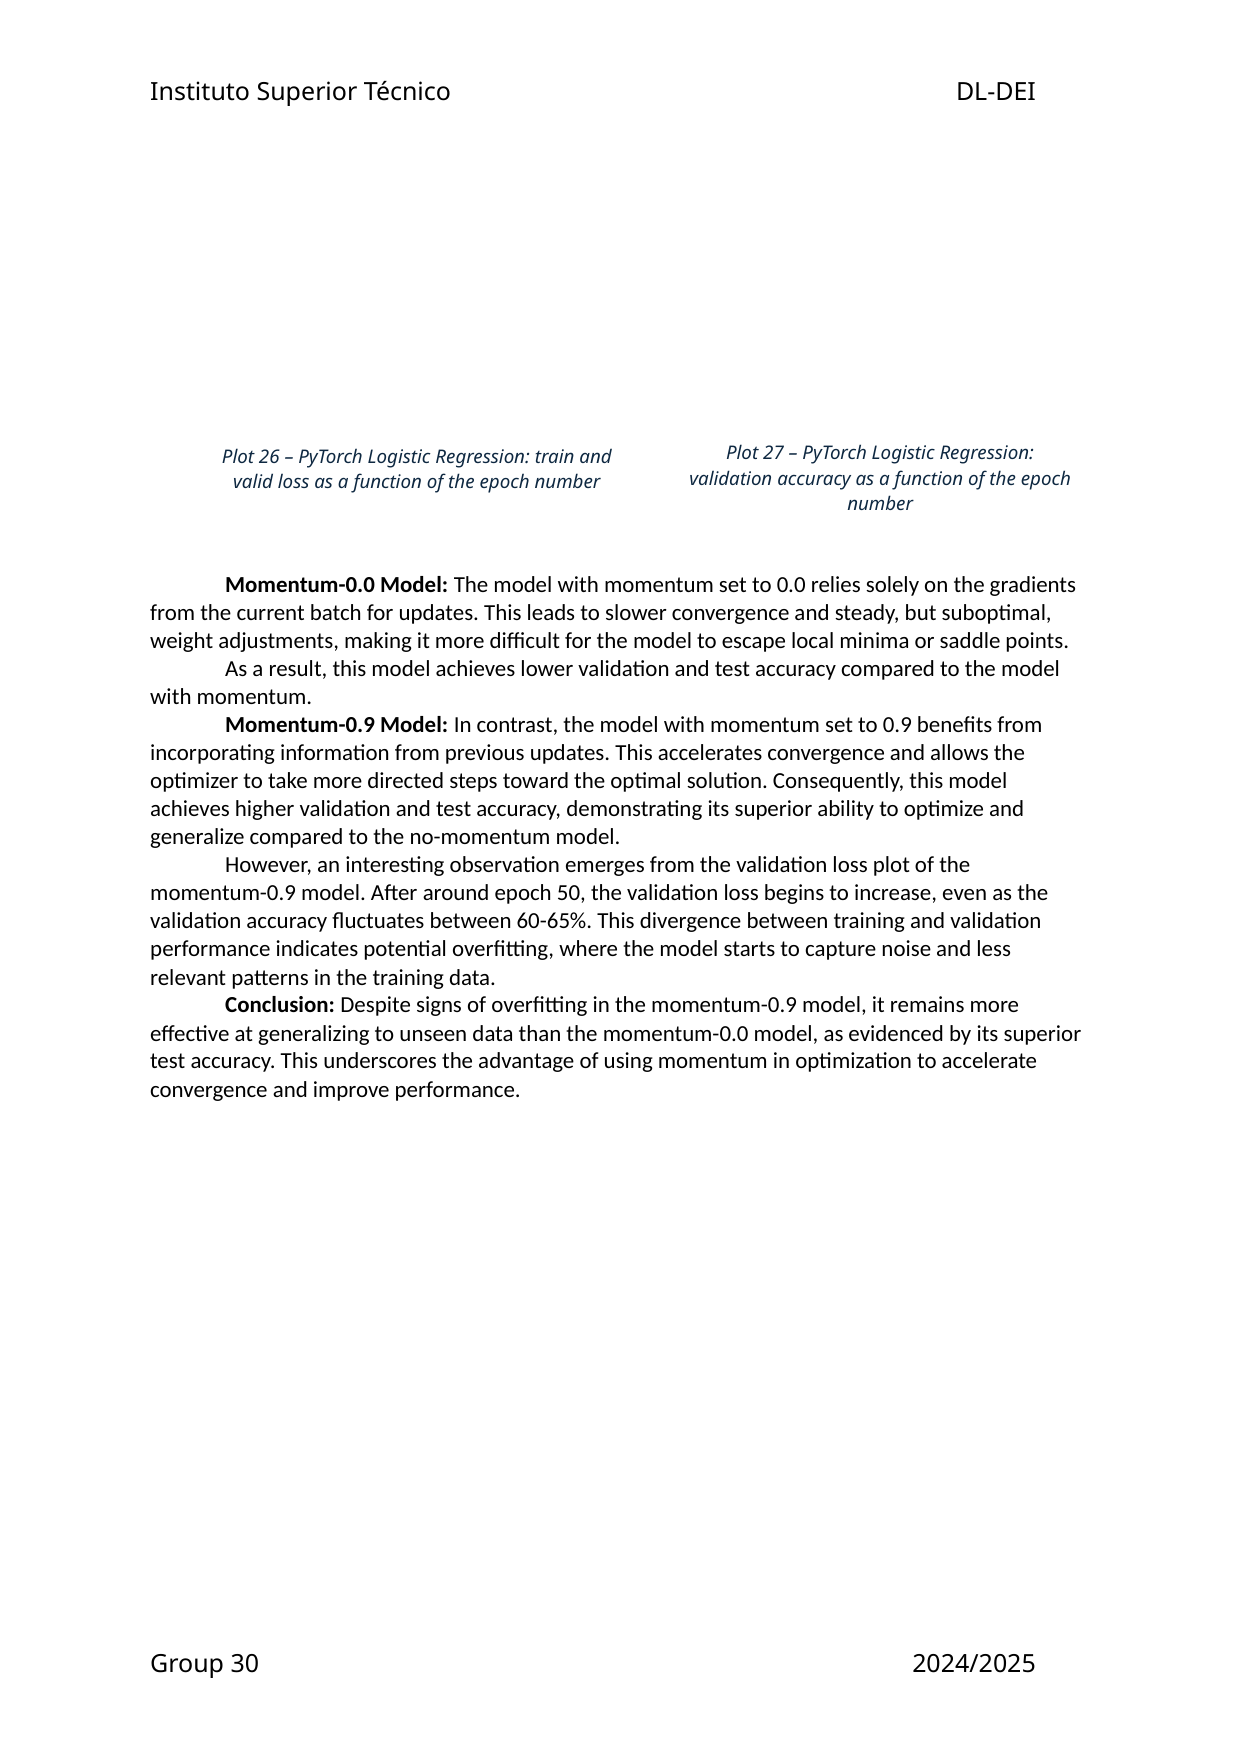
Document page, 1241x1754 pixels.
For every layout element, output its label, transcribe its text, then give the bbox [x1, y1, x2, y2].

text Momentum-0.9 Model: In contrast, the model with momentum set to 0.9 benefits from incorporating information from previous updates. This accelerates convergence and allows the optimizer to take more directed steps toward the optimal solution. Consequently, this model achieves higher validation and test accuracy, demonstrating its superior ability to optimize and generalize compared to the no-momentum model. [150, 710, 1090, 851]
text Conclusion: Despite signs of overfitting in the momentum-0.9 model, it remains more effective at generalizing to unseen data than the momentum-0.0 model, as evidenced by its superior test accuracy. This underscores the advantage of using momentum in optimization to accelerate convergence and improve performance. [150, 991, 1090, 1103]
text However, an interesting observation emerges from the validation loss plot of the momentum-0.9 model. After around epoch 50, the validation loss begins to increase, even as the validation accuracy fluctuates between 60-65%. This divergence between training and validation performance indicates potential overfitting, where the model starts to capture noise and less relevant patterns in the training data. [150, 851, 1090, 991]
text Momentum-0.0 Model: The model with momentum set to 0.0 relies solely on the gradients from the current batch for updates. This leads to slower convergence and steady, but suboptimal, weight adjustments, making it more difficult for the model to escape local minima or saddle points. [150, 570, 1090, 654]
text As a result, this model achieves lower validation and test accuracy compared to the model with momentum. [150, 654, 1090, 710]
